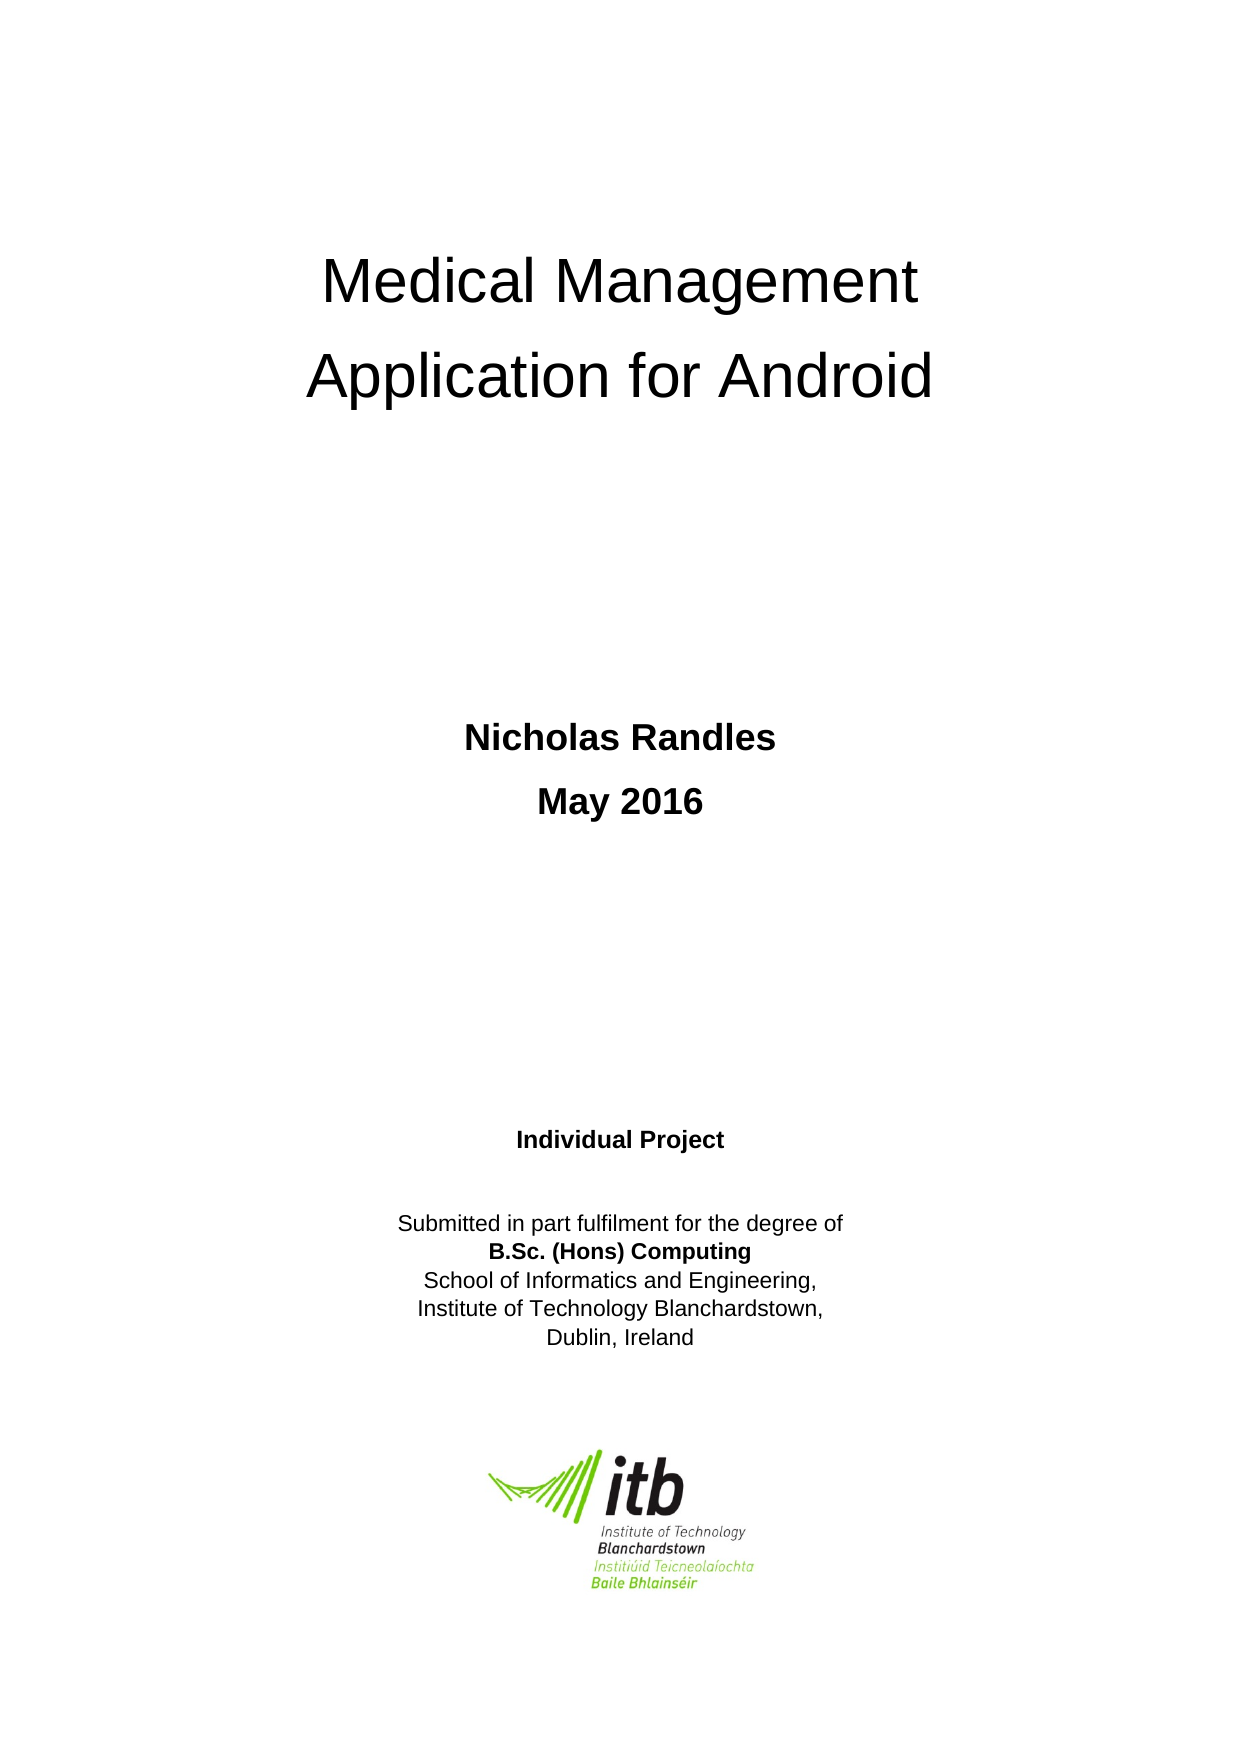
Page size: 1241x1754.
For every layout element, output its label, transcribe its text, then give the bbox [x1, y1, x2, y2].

text Blanchardstown, [150, 1295, 1090, 1321]
text May 2016 [150, 779, 1090, 822]
text Individual Project [150, 1125, 1090, 1154]
text Submitted in part fulfilment for the degree of [150, 1210, 1090, 1236]
text Nicholas Randles [150, 716, 1090, 759]
text Medical Management [150, 244, 1090, 316]
text , Ireland [150, 1323, 1090, 1350]
picture [474, 1437, 767, 1600]
text B.Sc. (Hons) Computing [150, 1238, 1090, 1264]
text and Engineering, [150, 1267, 1090, 1293]
text Application for Android [150, 338, 1090, 410]
